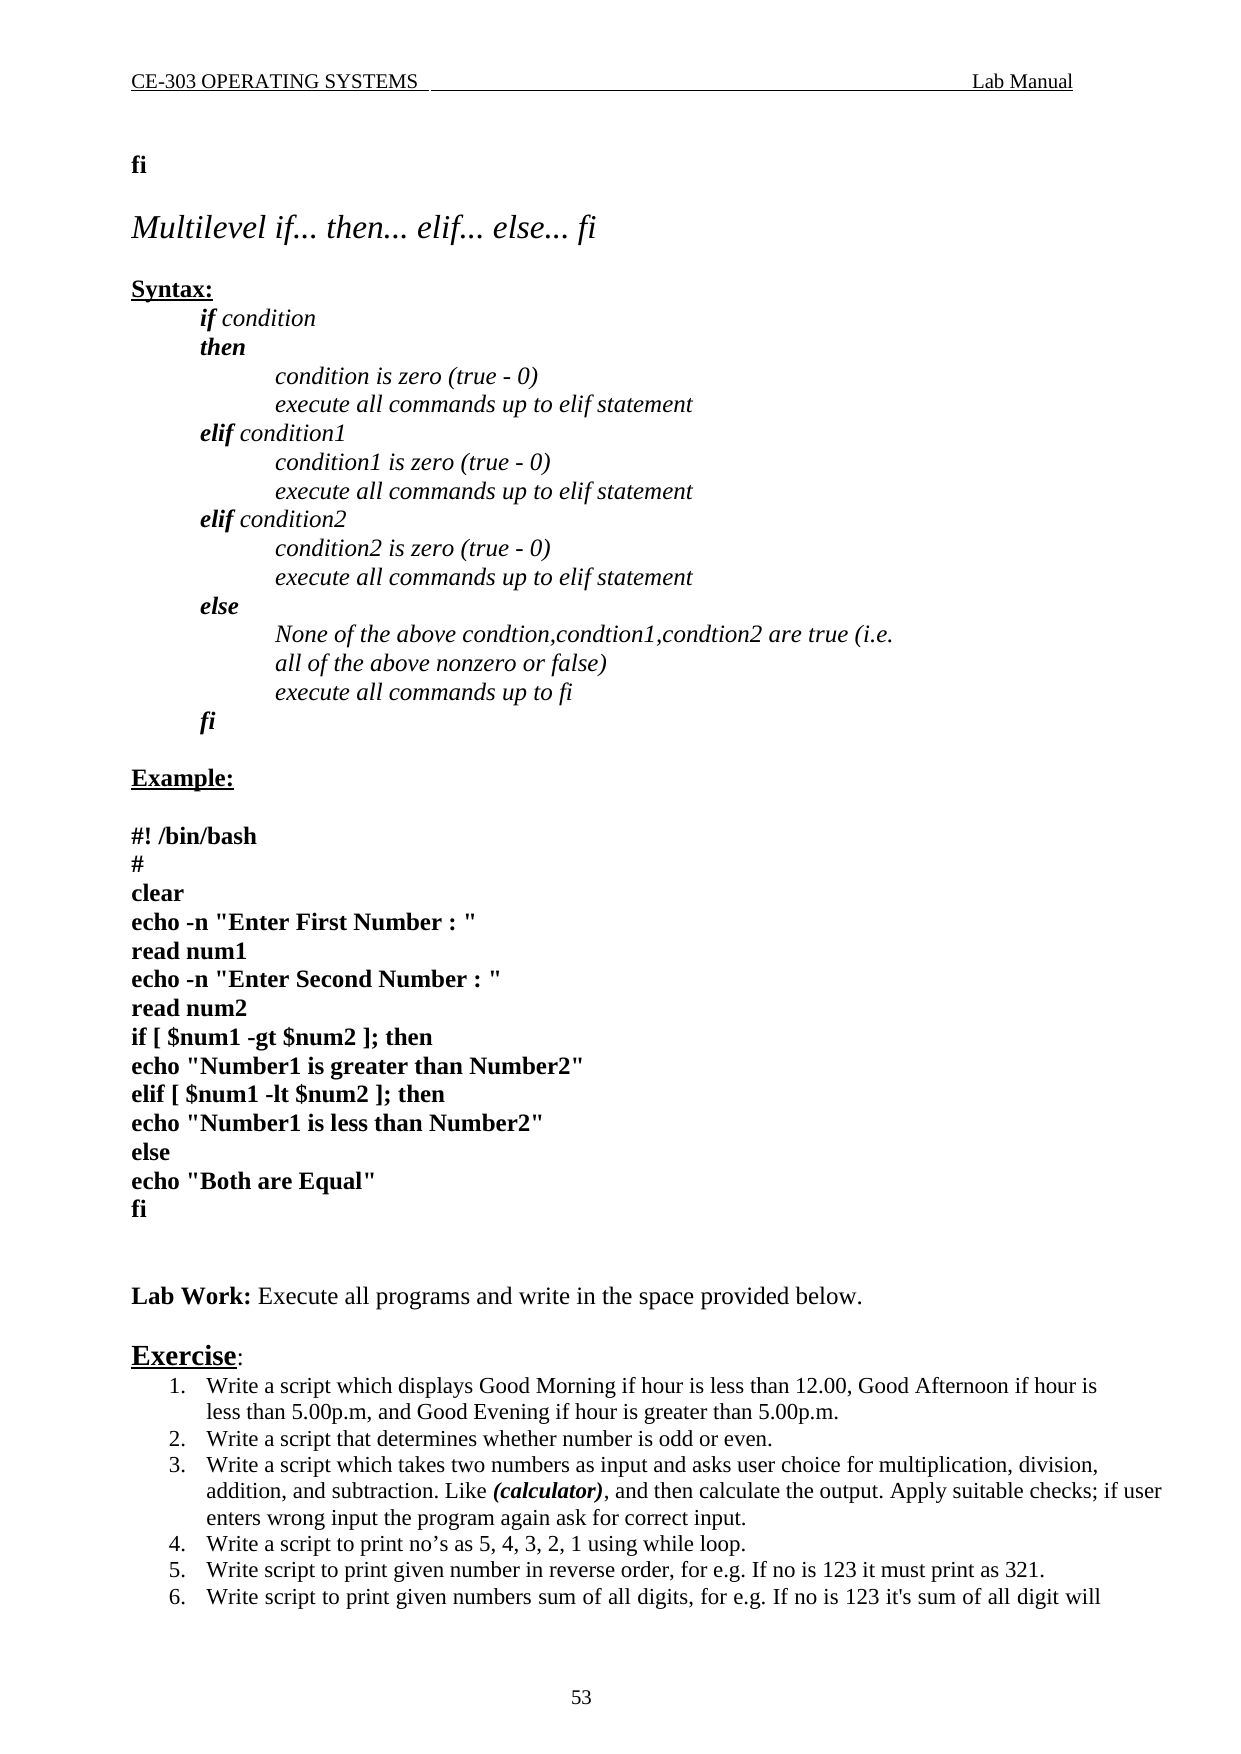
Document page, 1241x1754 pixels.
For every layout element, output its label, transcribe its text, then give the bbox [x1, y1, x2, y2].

text elif [ $num1 -lt $num2 ]; then [131, 1079, 1103, 1108]
text echo "Both are Equal" [131, 1166, 1103, 1194]
text Multilevel if... then... elif... else... fi Syntax: [131, 207, 1106, 303]
text echo -n "Enter Second Number : " [131, 964, 1103, 993]
text Example: [131, 763, 1106, 792]
text if [ $num1 -gt $num2 ]; then [131, 1022, 1103, 1051]
text if condition [131, 303, 1106, 332]
text echo "Number1 is less than Number2" [131, 1108, 1103, 1137]
text None of the above condtion,condtion1,condtion2 are true (i.e. [131, 619, 1106, 648]
text fi [131, 1194, 1103, 1223]
text read num1 [131, 936, 1103, 964]
list Write a script which displays Good Morning if hour is less than 12.00, Good Afternoon if hour is less than 5.00p.m, and Good Evening if hour is greater than [169, 1372, 1103, 1424]
text execute all commands up to elif statement [131, 476, 1106, 504]
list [169, 1583, 1103, 1609]
text # [131, 849, 1103, 878]
text execute all commands up to elif statement [131, 562, 1106, 591]
text condition is zero (true - 0) [131, 361, 1106, 389]
text echo -n "Enter First Number : " [131, 907, 1103, 936]
text echo "Number1 is greater than Number2" [131, 1051, 1103, 1079]
text condition2 is zero (true - 0) [131, 533, 1106, 562]
text fi [131, 150, 1103, 179]
text Exercise: [131, 1338, 1106, 1372]
text condition1 is zero (true - 0) [131, 447, 1106, 476]
text fi [131, 706, 1106, 734]
text Lab Work: Execute all programs and write in the space provided below. [131, 1281, 1106, 1309]
text #! /bin/bash [131, 821, 1103, 849]
text then [131, 332, 1106, 361]
text execute all commands up to elif statement [131, 389, 1106, 418]
text execute all commands up to fi [131, 677, 1106, 706]
text all of the above nonzero or false) [131, 648, 1106, 677]
text elif condition1 [131, 418, 1106, 447]
list Write a script that determines whether number is odd or even. [169, 1424, 1181, 1451]
text else [131, 1137, 1103, 1166]
text clear [131, 878, 1103, 907]
text else [131, 591, 1106, 619]
list Write a script to print no’s as 5, 4, 3, 2, 1 using while loop. [169, 1530, 1103, 1556]
list Write script to print given number in reverse order, for e.g. If no is 123 it must print as 321. [169, 1556, 1103, 1583]
text elif condition2 [131, 504, 1106, 533]
list Write a script which takes two numbers as input and asks user choice for multiplication, division, addition, and subtraction. Like (calculator), and then calculate the output. Apply suitable checks; if user enters wrong input the program again ask for correct input. [169, 1451, 1181, 1530]
text read num2 [131, 993, 1103, 1022]
